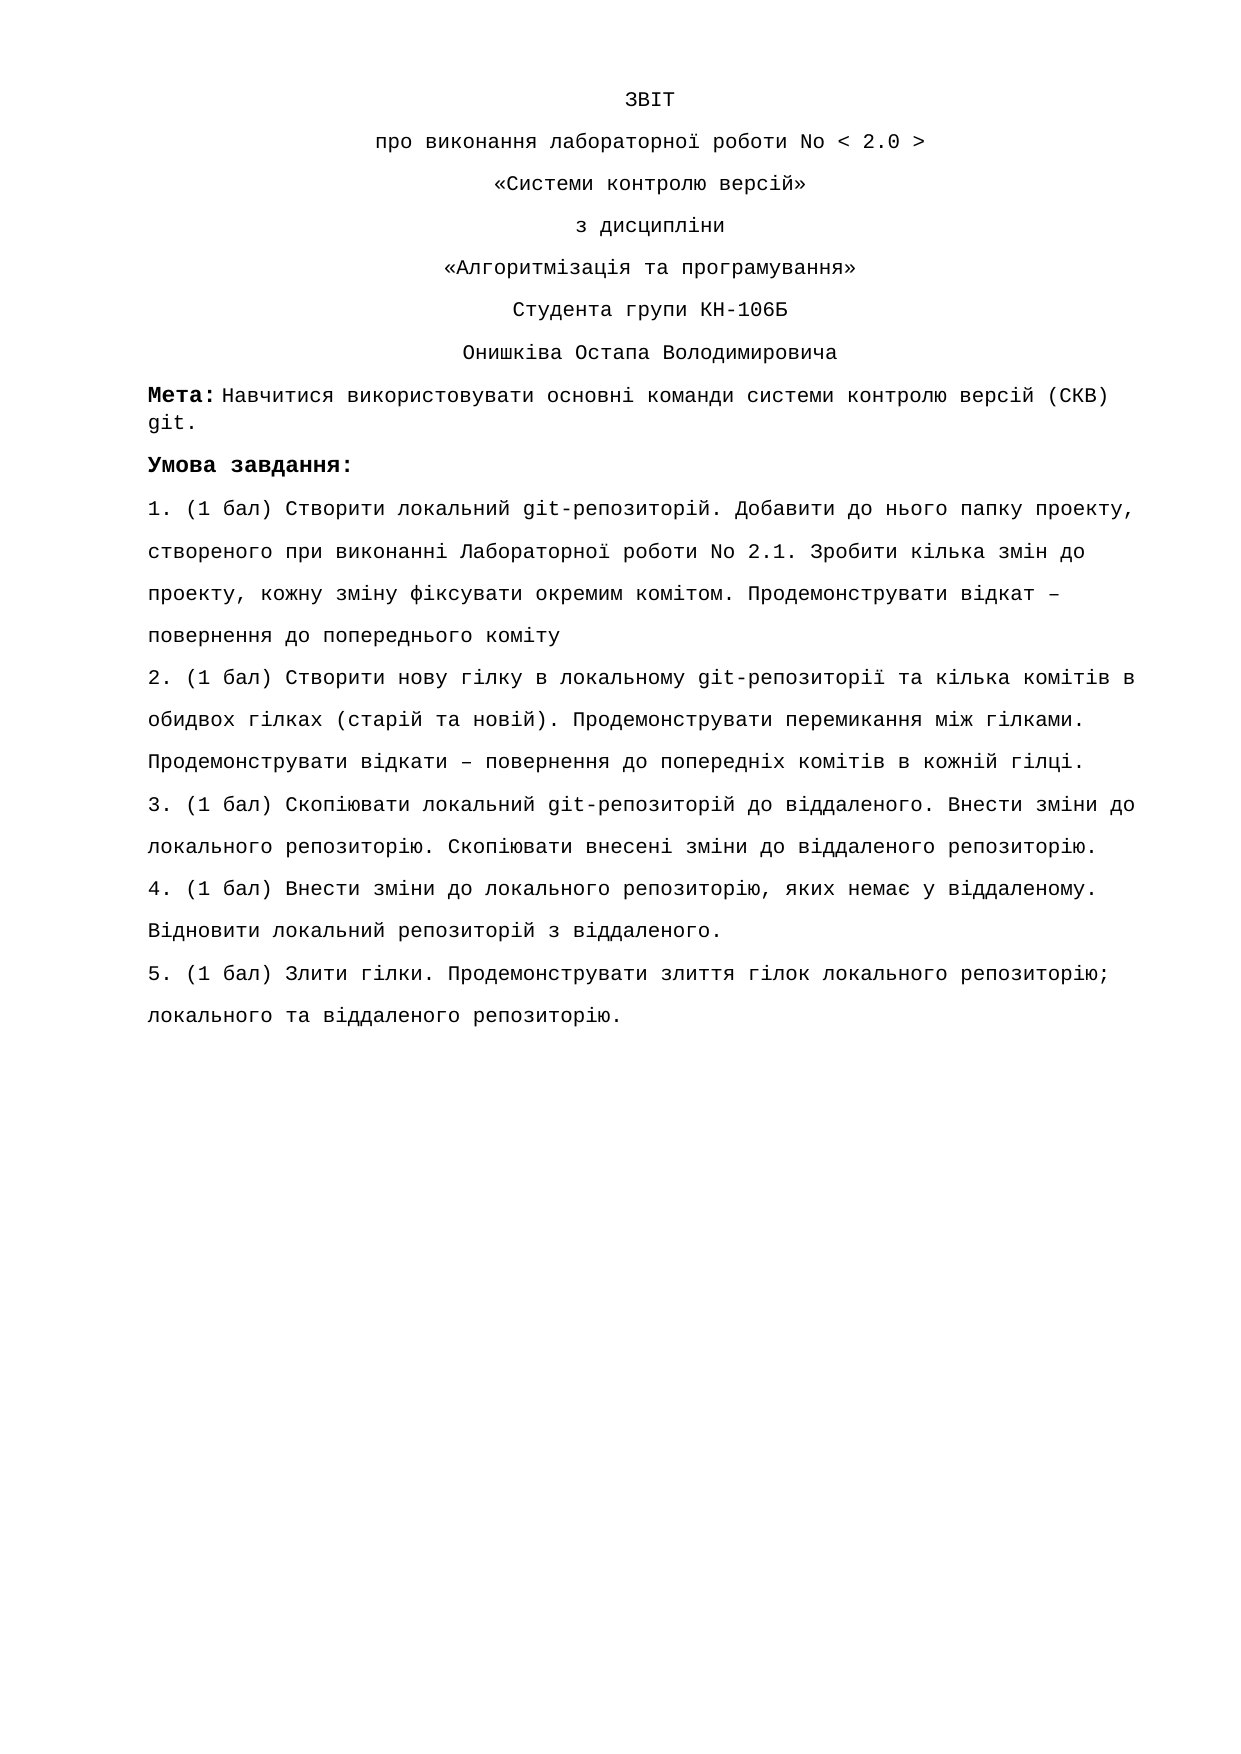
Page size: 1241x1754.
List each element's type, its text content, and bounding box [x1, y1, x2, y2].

text локального та віддаленого репозиторію. [148, 1005, 1152, 1028]
text Умова завдання: [148, 454, 1152, 480]
text 1. (1 бал) Створити локальний git-репозиторій. Добавити до нього папку проекту, [148, 498, 1152, 522]
text ЗВІТ [148, 88, 1152, 112]
text 4. (1 бал) Внести зміни до локального репозиторію, яких немає у віддаленому. [148, 878, 1152, 902]
text обидвох гілках (старій та новій). Продемонструвати перемикання між гілками. [148, 709, 1152, 733]
text проекту, кожну зміну фіксувати окремим комітом. Продемонструвати відкат – [148, 583, 1152, 606]
text «Системи контролю версій» [148, 173, 1152, 197]
text 5. (1 бал) Злити гілки. Продемонструвати злиття гілок локального репозиторію; [148, 962, 1152, 986]
text Онишківа Остапа Володимировича [148, 342, 1152, 365]
text Мета: Навчитися використовувати основні команди системи контролю версій (СКВ) git. [148, 384, 1152, 435]
text Відновити локальний репозиторій з віддаленого. [148, 920, 1152, 944]
text повернення до попереднього коміту [148, 625, 1152, 649]
text «Алгоритмізація та програмування» [148, 257, 1152, 281]
text Студента групи КН-106Б [148, 299, 1152, 323]
text Продемонструвати відкати – повернення до попередніх комітів в кожній гілці. [148, 752, 1152, 775]
text з дисципліни [148, 215, 1152, 239]
text створеного при виконанні Лабораторної роботи No 2.1. Зробити кілька змін до [148, 541, 1152, 564]
text 2. (1 бал) Створити нову гілку в локальному git-репозиторії та кілька комітів в [148, 667, 1152, 691]
text про виконання лабораторної роботи No < 2.0 > [148, 131, 1152, 154]
text локального репозиторію. Скопіювати внесені зміни до віддаленого репозиторію. [148, 836, 1152, 859]
text 3. (1 бал) Скопіювати локальний git-репозиторій до віддаленого. Внести зміни до [148, 794, 1152, 817]
